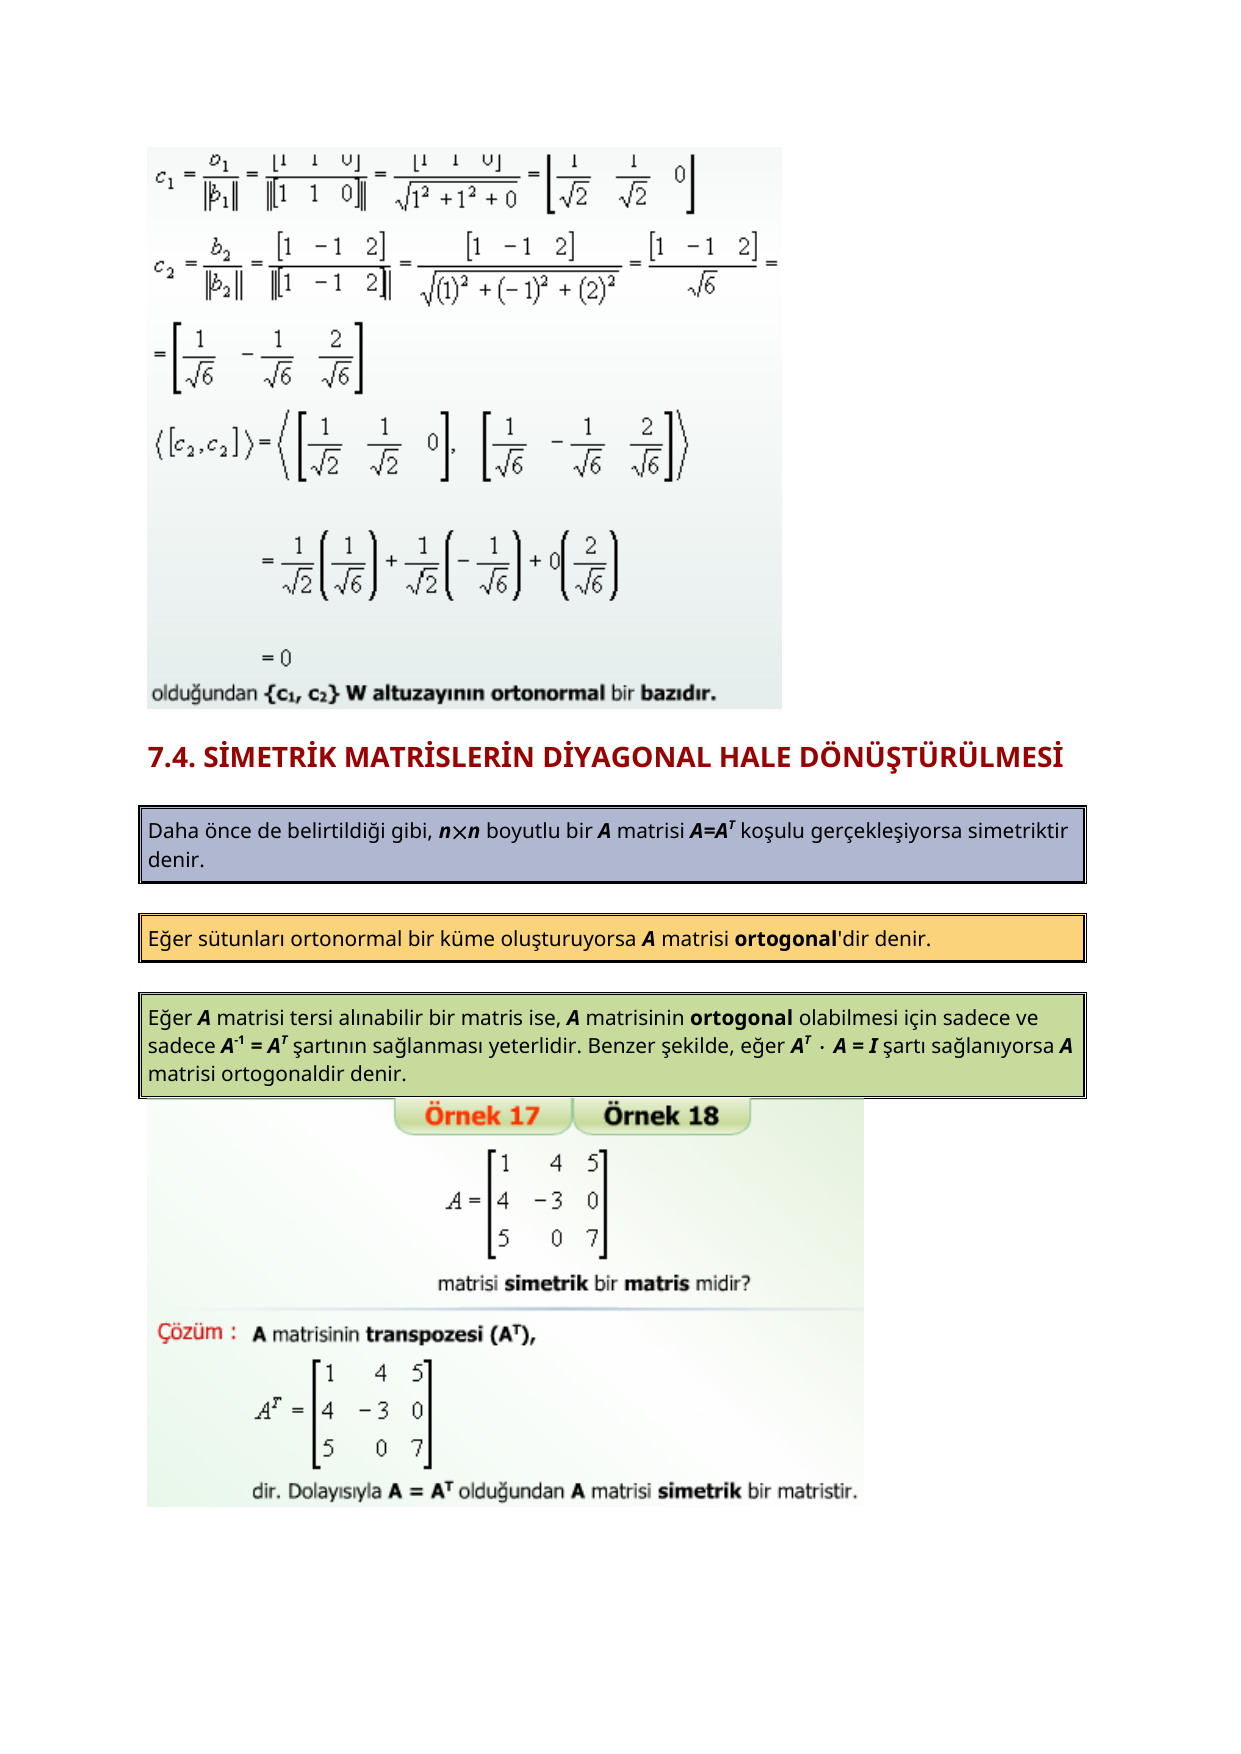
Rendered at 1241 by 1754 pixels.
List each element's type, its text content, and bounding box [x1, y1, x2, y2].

table_header Eğer A matrisi tersi alınabilir bir matris ise, A matrisinin ortogonal olabilmesi için sadece ve sadece A-1 = AT şartının sağlanması yeterlidir. Benzer şekilde, eğer AT  A = I şartı sağlanıyorsa A matrisi ortogonaldir denir. [142, 995, 1083, 1096]
picture [147, 147, 782, 709]
text 7.4. SİMETRİK MATRİSLERİN DİYAGONAL HALE DÖNÜŞTÜRÜLMESİ [148, 738, 1093, 776]
table_header Daha önce de belirtildiği gibi, nn boyutlu bir A matrisi A=AT koşulu gerçekleşiyorsa simetriktir denir. [142, 809, 1083, 881]
picture [147, 1098, 864, 1507]
table_header Eğer sütunları ortonormal bir küme oluşturuyorsa A matrisi ortogonal'dir denir. [142, 916, 1083, 960]
